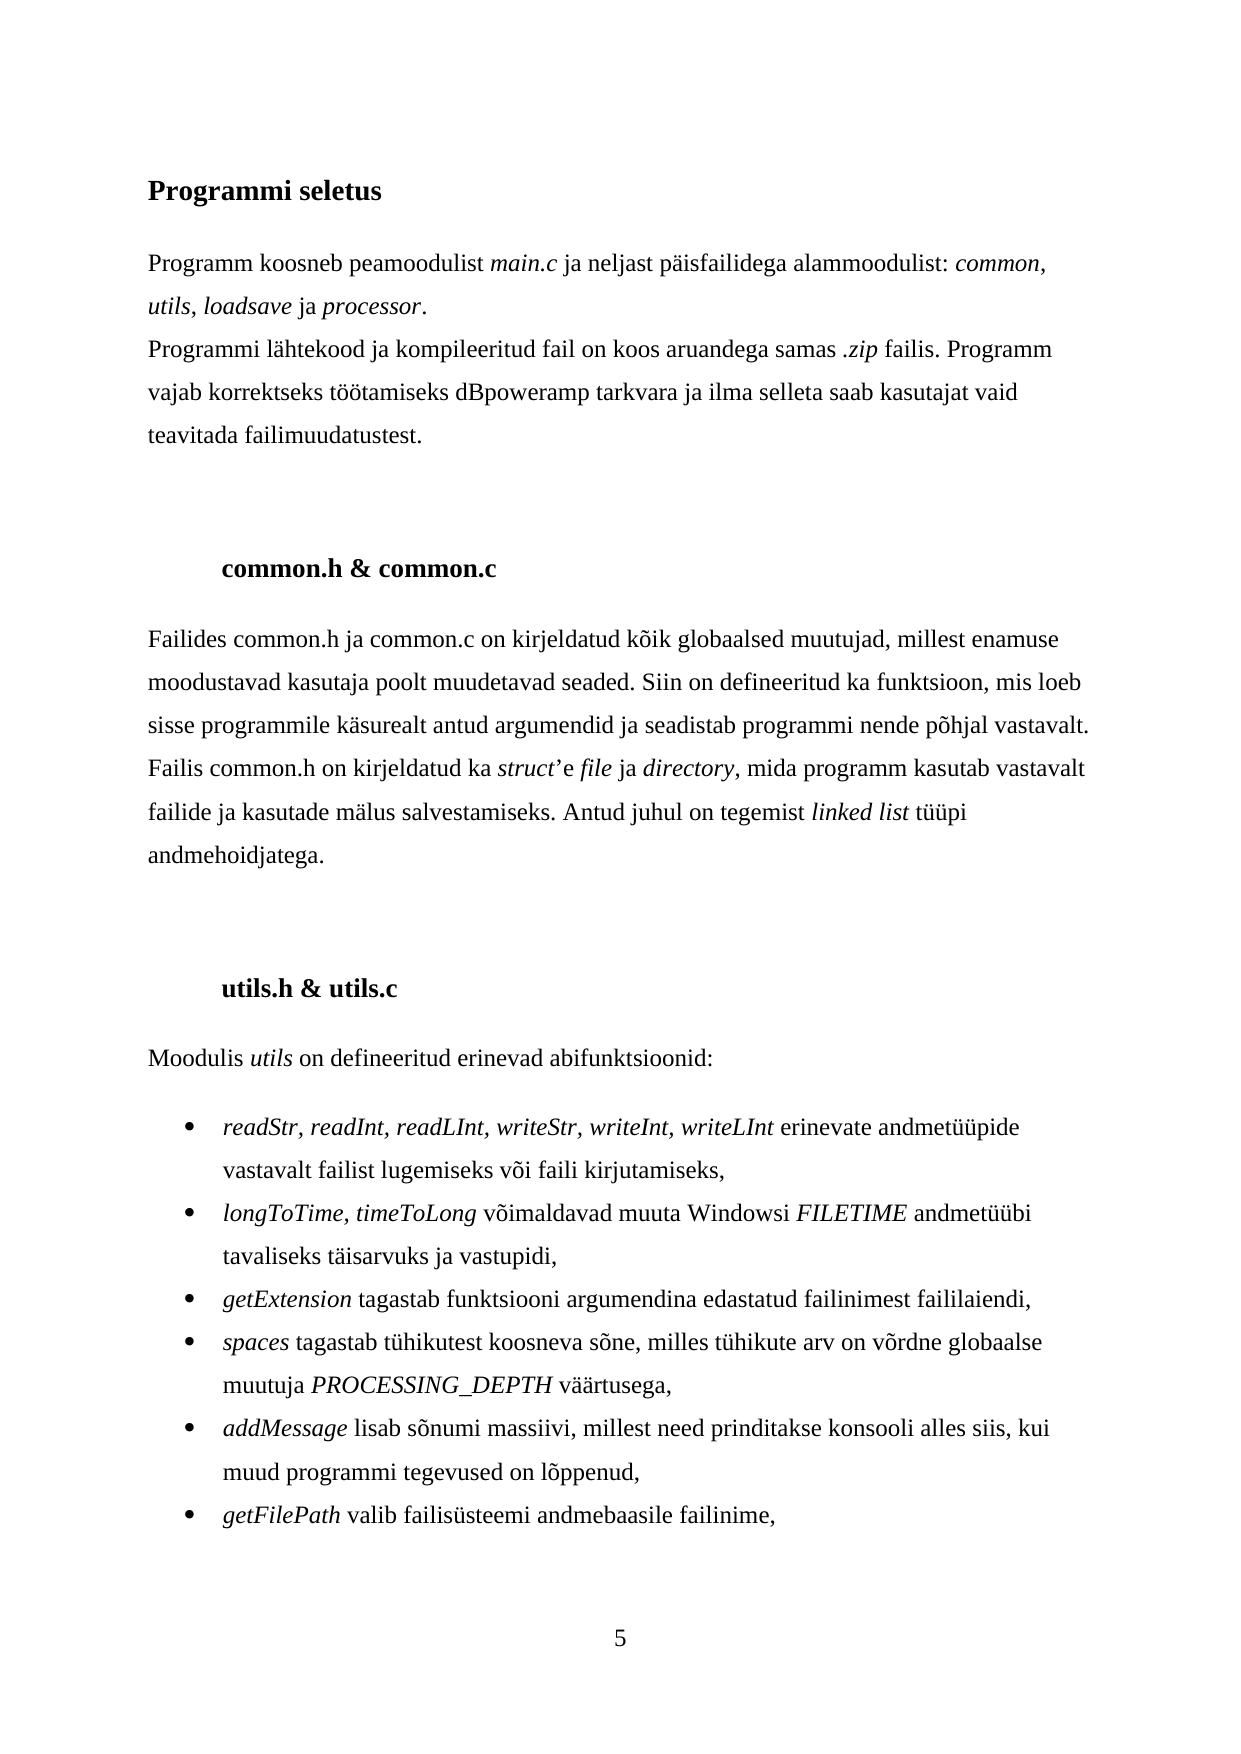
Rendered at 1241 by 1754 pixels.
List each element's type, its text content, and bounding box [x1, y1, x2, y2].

list spaces tagastab tühikutest koosneva sõne, milles tühikute arv on võrdne globaalse muutuja PROCESSING_DEPTH väärtusega, [185, 1327, 1093, 1399]
list readStr, readInt, readLInt, writeStr, writeInt, writeLInt erinevate andmetüüpide vastavalt failist lugemiseks või faili kirjutamiseks, [185, 1112, 1093, 1183]
text Failides common.h ja common.c on kirjeldatud kõik globaalsed muutujad, millest enamuse moodustavad kasutaja poolt muudetavad seaded. Siin on defineeritud ka funktsioon, mis loeb sisse programmile käsurealt antud argumendid ja seadistab programmi nende põhjal vastavalt. Failis common.h on kirjeldatud ka struct’e file ja directory, mida programm kasutab vastavalt failide ja kasutade mälus salvestamiseks. Antud juhul on tegemist linked list tüüpi andmehoidjatega. [148, 624, 1093, 868]
subtitle Programmi seletus [148, 173, 1093, 206]
list getExtension tagastab funktsiooni argumendina edastatud failinimest faililaiendi, [185, 1284, 1093, 1313]
list addMessage lisab sõnumi massiivi, millest need prinditakse konsooli alles siis, kui muud programmi tegevused on lõppenud, [185, 1413, 1093, 1485]
list longToTime, timeToLong võimaldavad muuta Windowsi FILETIME andmetüübi tavaliseks täisarvuks ja vastupidi, [185, 1198, 1093, 1270]
subtitle utils.h & utils.c [148, 972, 1093, 1003]
list getFilePath valib failisüsteemi andmebaasile failinime, [185, 1500, 1093, 1528]
text Moodulis utils on defineeritud erinevad abifunktsioonid: [148, 1043, 1093, 1072]
text Programm koosneb peamoodulist main.c ja neljast päisfailidega alammoodulist: common, utils, loadsave ja processor. Programmi lähtekood ja kompileeritud fail on koos aruandega samas .zip failis. Programm vajab korrektseks töötamiseks dBpoweramp tarkvara ja ilma selleta saab kasutajat vaid teavitada failimuudatustest. [148, 248, 1093, 449]
subtitle common.h & common.c [148, 552, 1093, 584]
